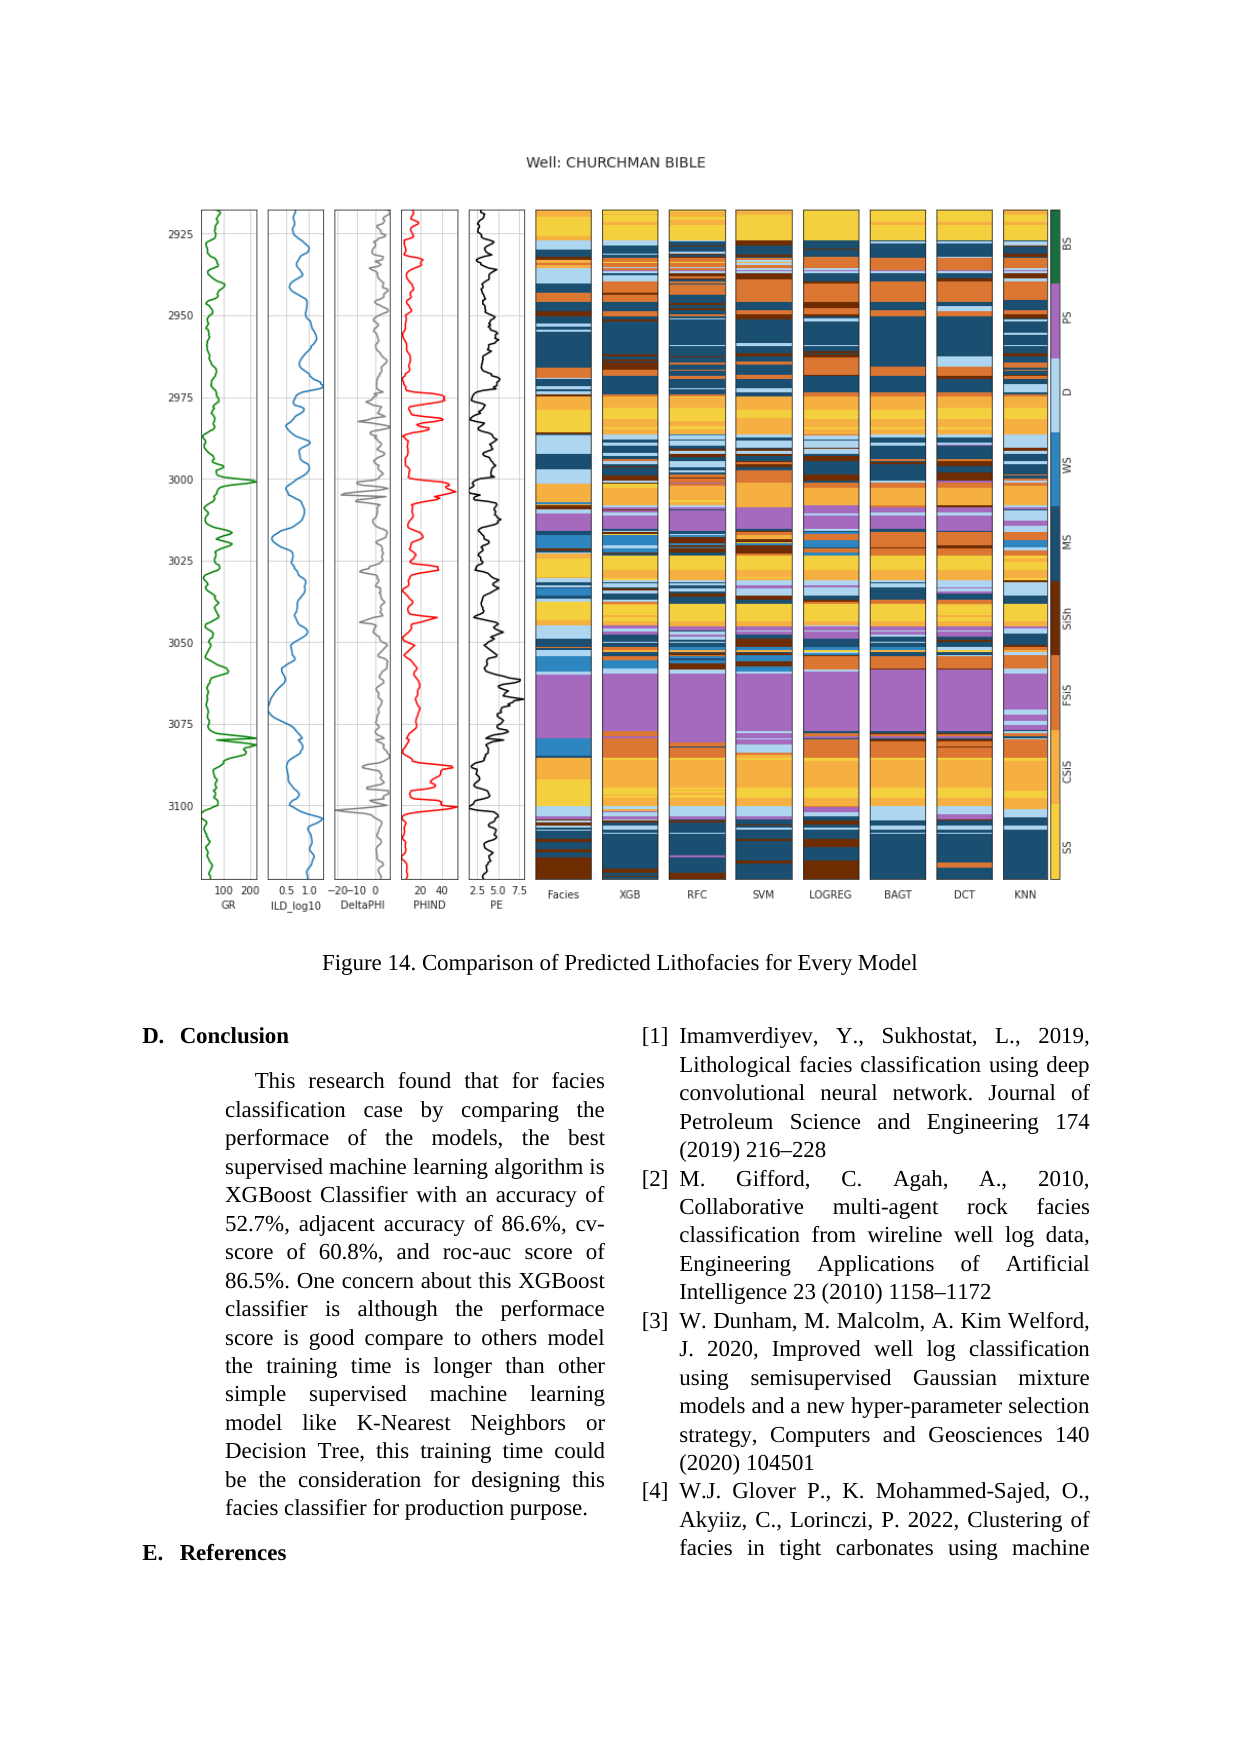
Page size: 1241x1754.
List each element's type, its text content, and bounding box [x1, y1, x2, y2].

text This research found that for facies classification case by comparing the performace of the models, the best supervised machine learning algorithm is XGBoost Classifier with an accuracy of 52.7%, adjacent accuracy of 86.6%, cv-score of 60.8%, and roc-auc score of 86.5%. One concern about this XGBoost classifier is although the performace score is good compare to others model the training time is longer than other simple supervised machine learning model like K-Nearest Neighbors or Decision Tree, this training time could be the consideration for designing this facies classifier for production purpose. [225, 1068, 605, 1521]
list W. Dunham, M. Malcolm, A. Kim Welford, J. 2020, Improved well log classification using semisupervised Gaussian mixture models and a new hyper-parameter selection strategy, Computers and Geosciences 140 (2020) 104501 [642, 1307, 1090, 1475]
list References [142, 1539, 605, 1566]
list Conclusion [142, 1022, 605, 1049]
list Figure 14. Comparison of Predicted Lithofacies for Every Model [150, 949, 1090, 975]
list M. Gifford, C. Agah, A., 2010, Collaborative multi-agent rock facies classification from wireline well log data, Engineering Applications of Artificial Intelligence 23 (2010) 1158–1172 [642, 1165, 1090, 1305]
list Imamverdiyev, Y., Sukhostat, L., 2019, Lithological facies classification using deep convolutional neural network. Journal of Petroleum Science and Engineering 174 (2019) 216–228 [642, 1022, 1090, 1163]
picture [160, 150, 1080, 919]
